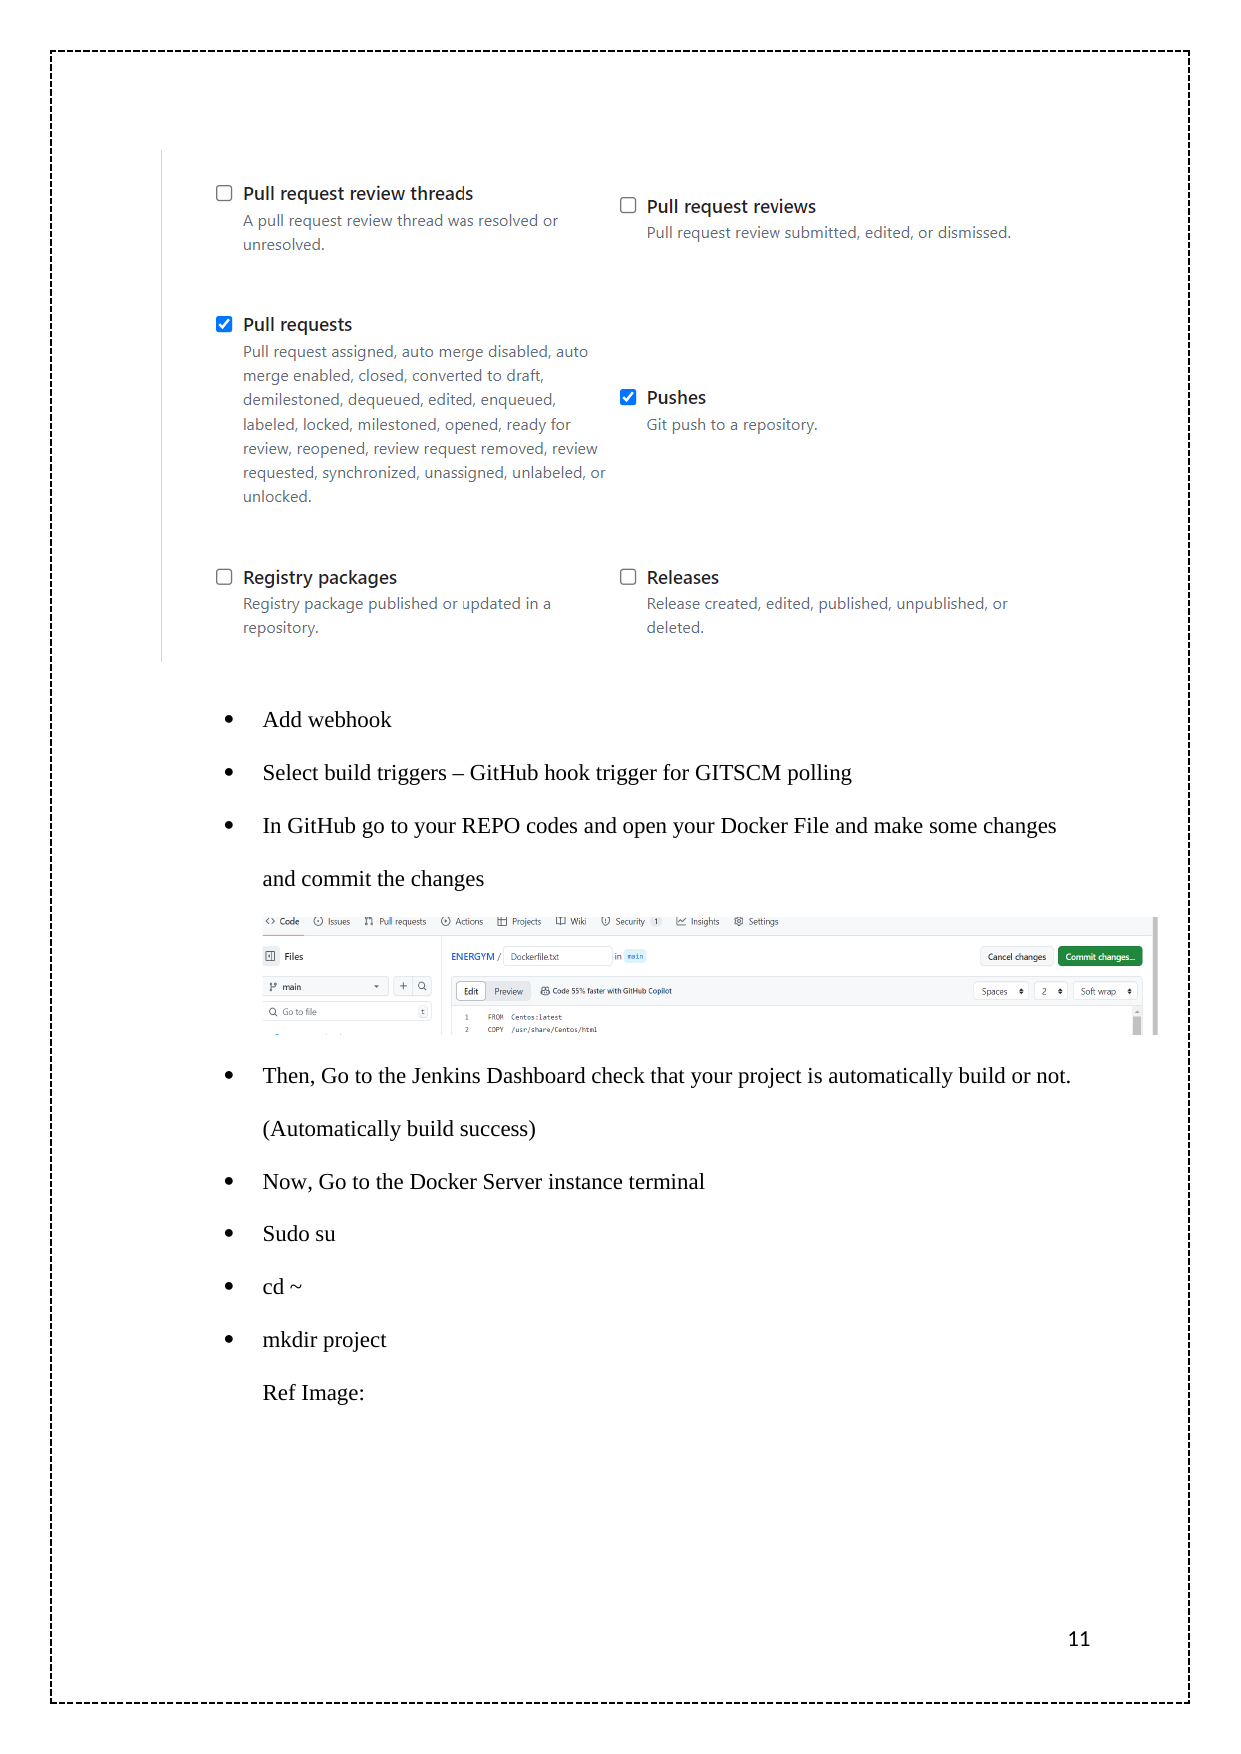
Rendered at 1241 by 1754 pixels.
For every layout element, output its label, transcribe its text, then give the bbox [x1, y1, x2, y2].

list In GitHub go to your REPO codes and open your Docker File and make some changes and commit the changes [225, 812, 1090, 891]
list Sudo su [225, 1220, 1090, 1247]
list Add webhook [225, 706, 1090, 733]
list Now, Go to the Docker Server instance terminal [225, 1168, 1090, 1194]
list cd ~ [225, 1273, 1090, 1299]
list mkdir project [225, 1326, 1090, 1352]
list Ref Image: [262, 1378, 1090, 1405]
list Select build triggers – GitHub hook trigger for GITSCM polling [225, 759, 1090, 786]
picture [262, 917, 1158, 1035]
list Then, Go to the Jenkins Dashboard check that your project is automatically build or not. (Automatically build success) [225, 1062, 1090, 1141]
picture [150, 150, 1091, 662]
